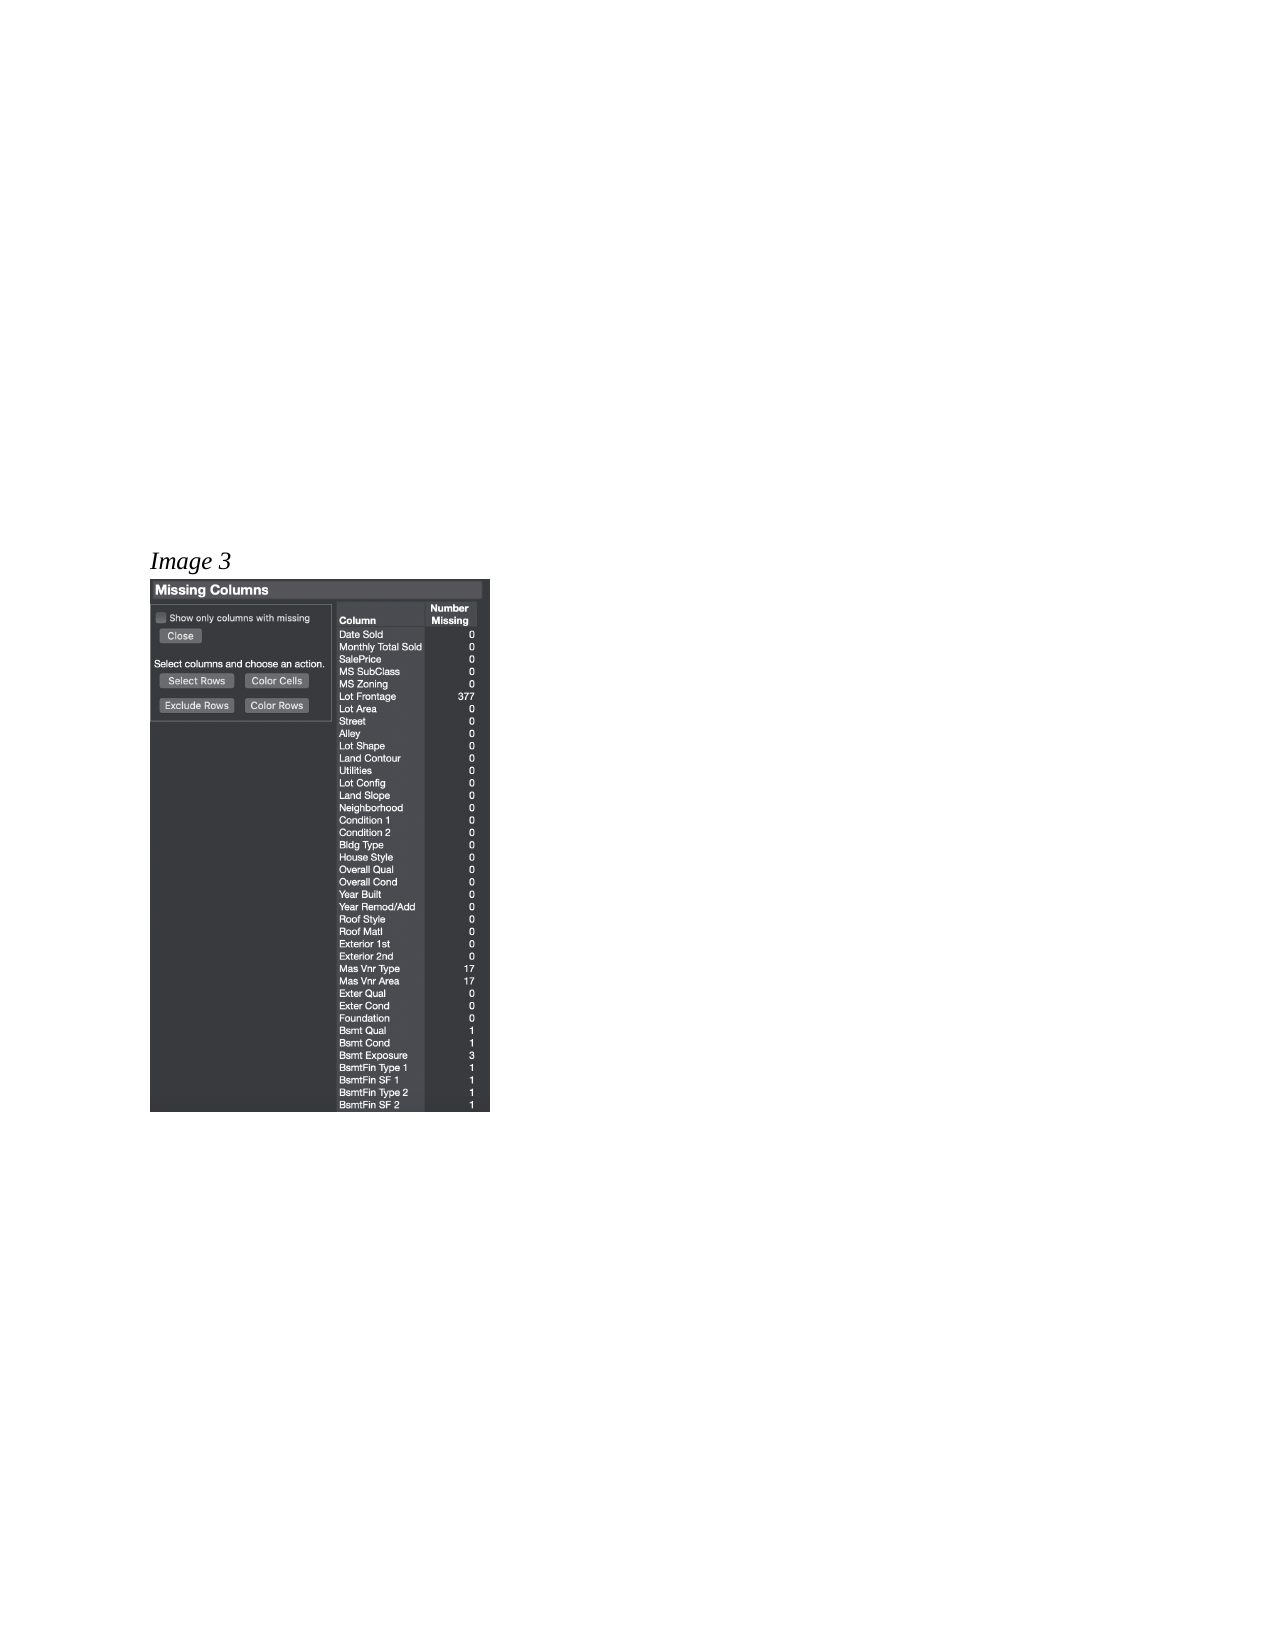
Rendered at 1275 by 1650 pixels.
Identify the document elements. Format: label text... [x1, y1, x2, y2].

text Image 3 [150, 546, 1125, 575]
picture [150, 579, 490, 1112]
